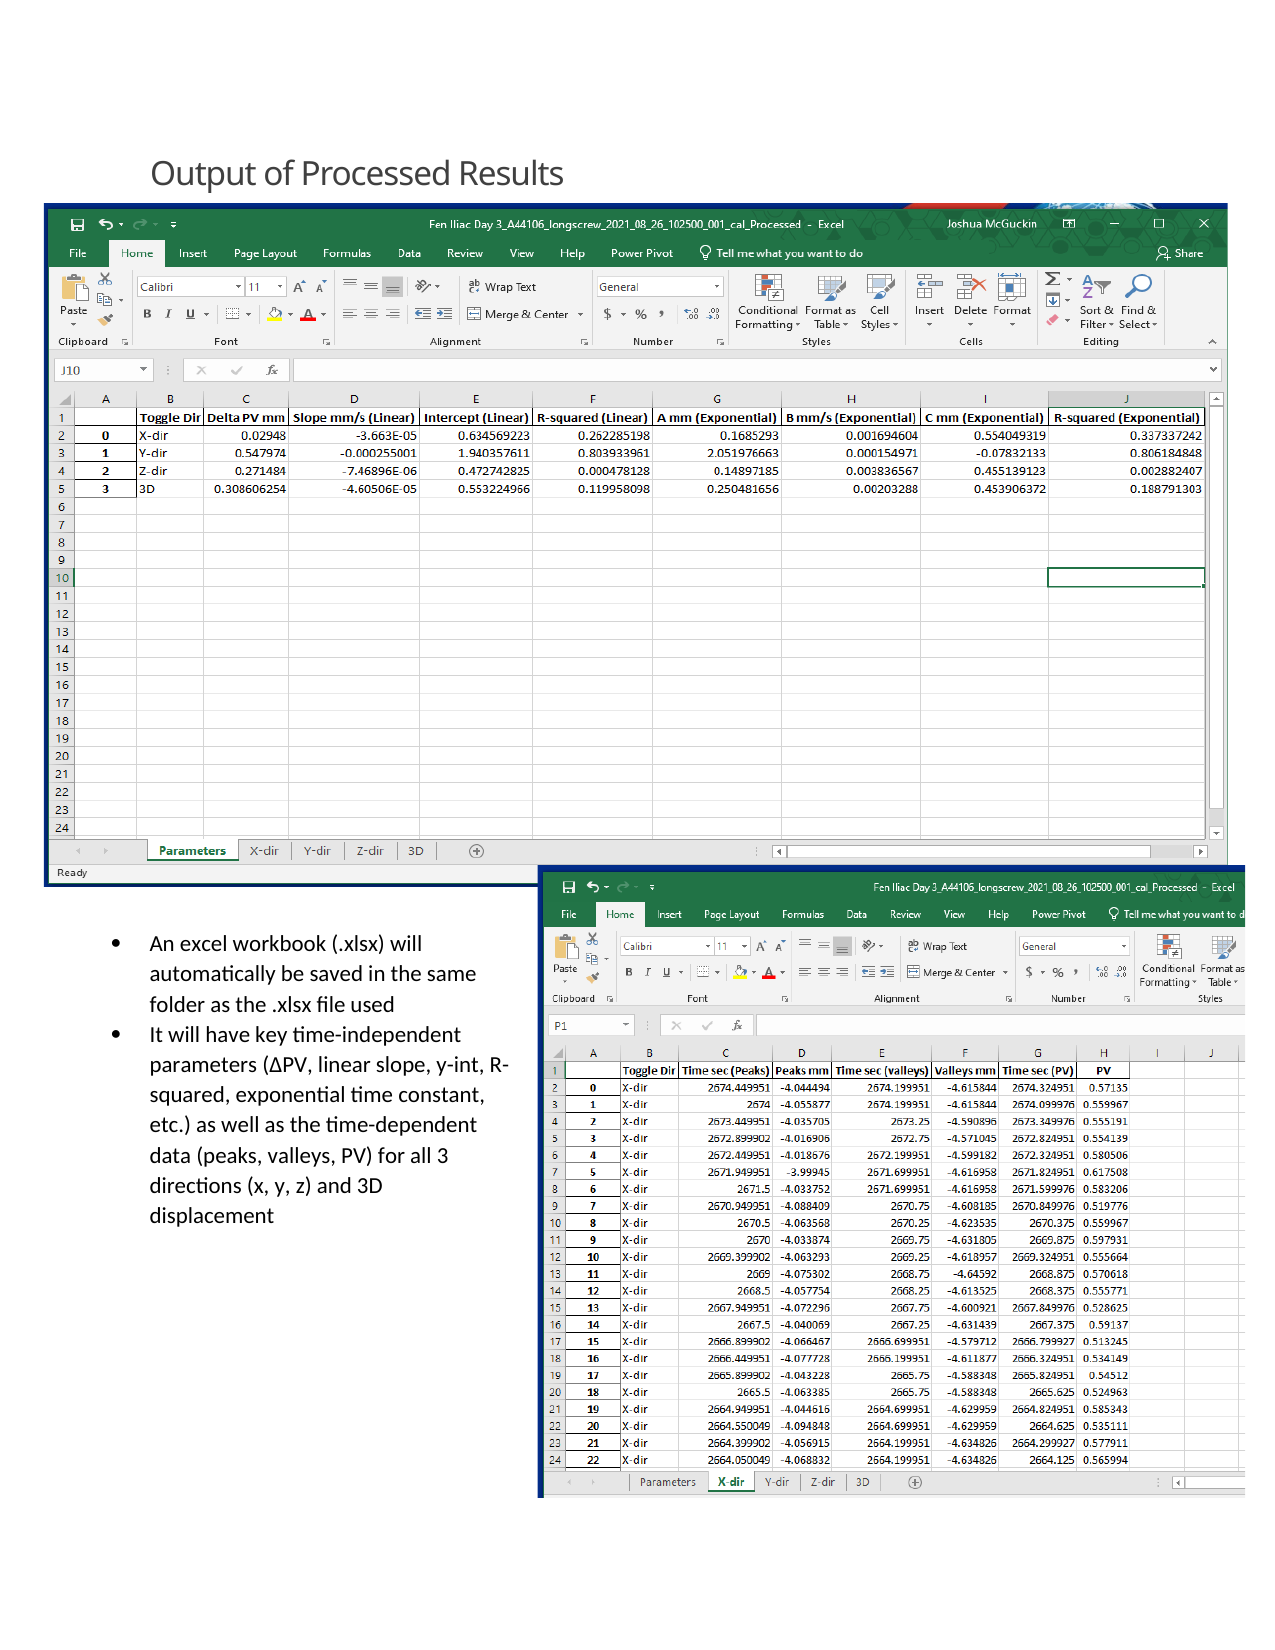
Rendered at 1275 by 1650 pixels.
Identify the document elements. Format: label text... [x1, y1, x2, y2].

picture [43, 203, 1246, 1498]
title Output of Processed Results [150, 150, 1125, 195]
